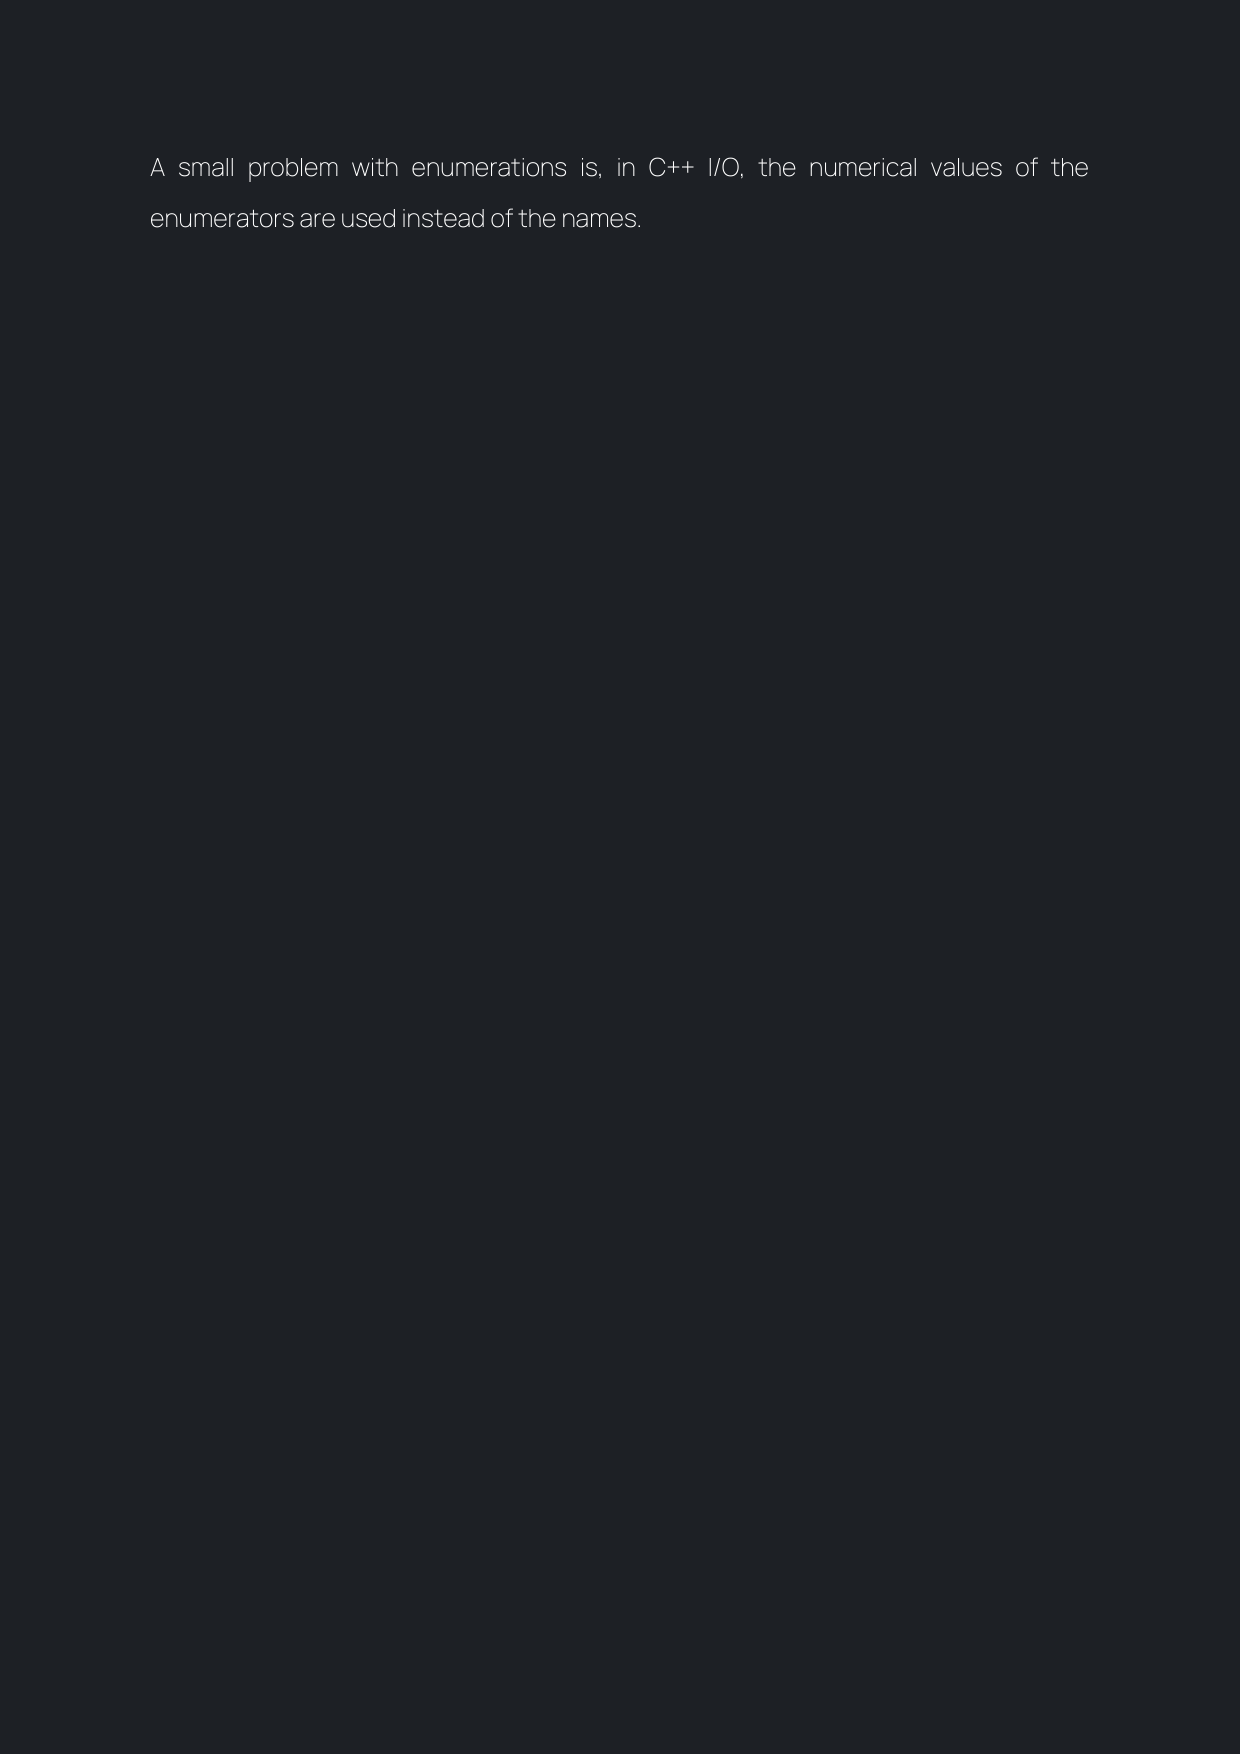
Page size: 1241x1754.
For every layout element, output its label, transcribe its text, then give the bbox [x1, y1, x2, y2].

text A small problem with enumerations is, in C++ I/O, the numerical values of the enumerators are used instead of the names. [150, 150, 1090, 235]
